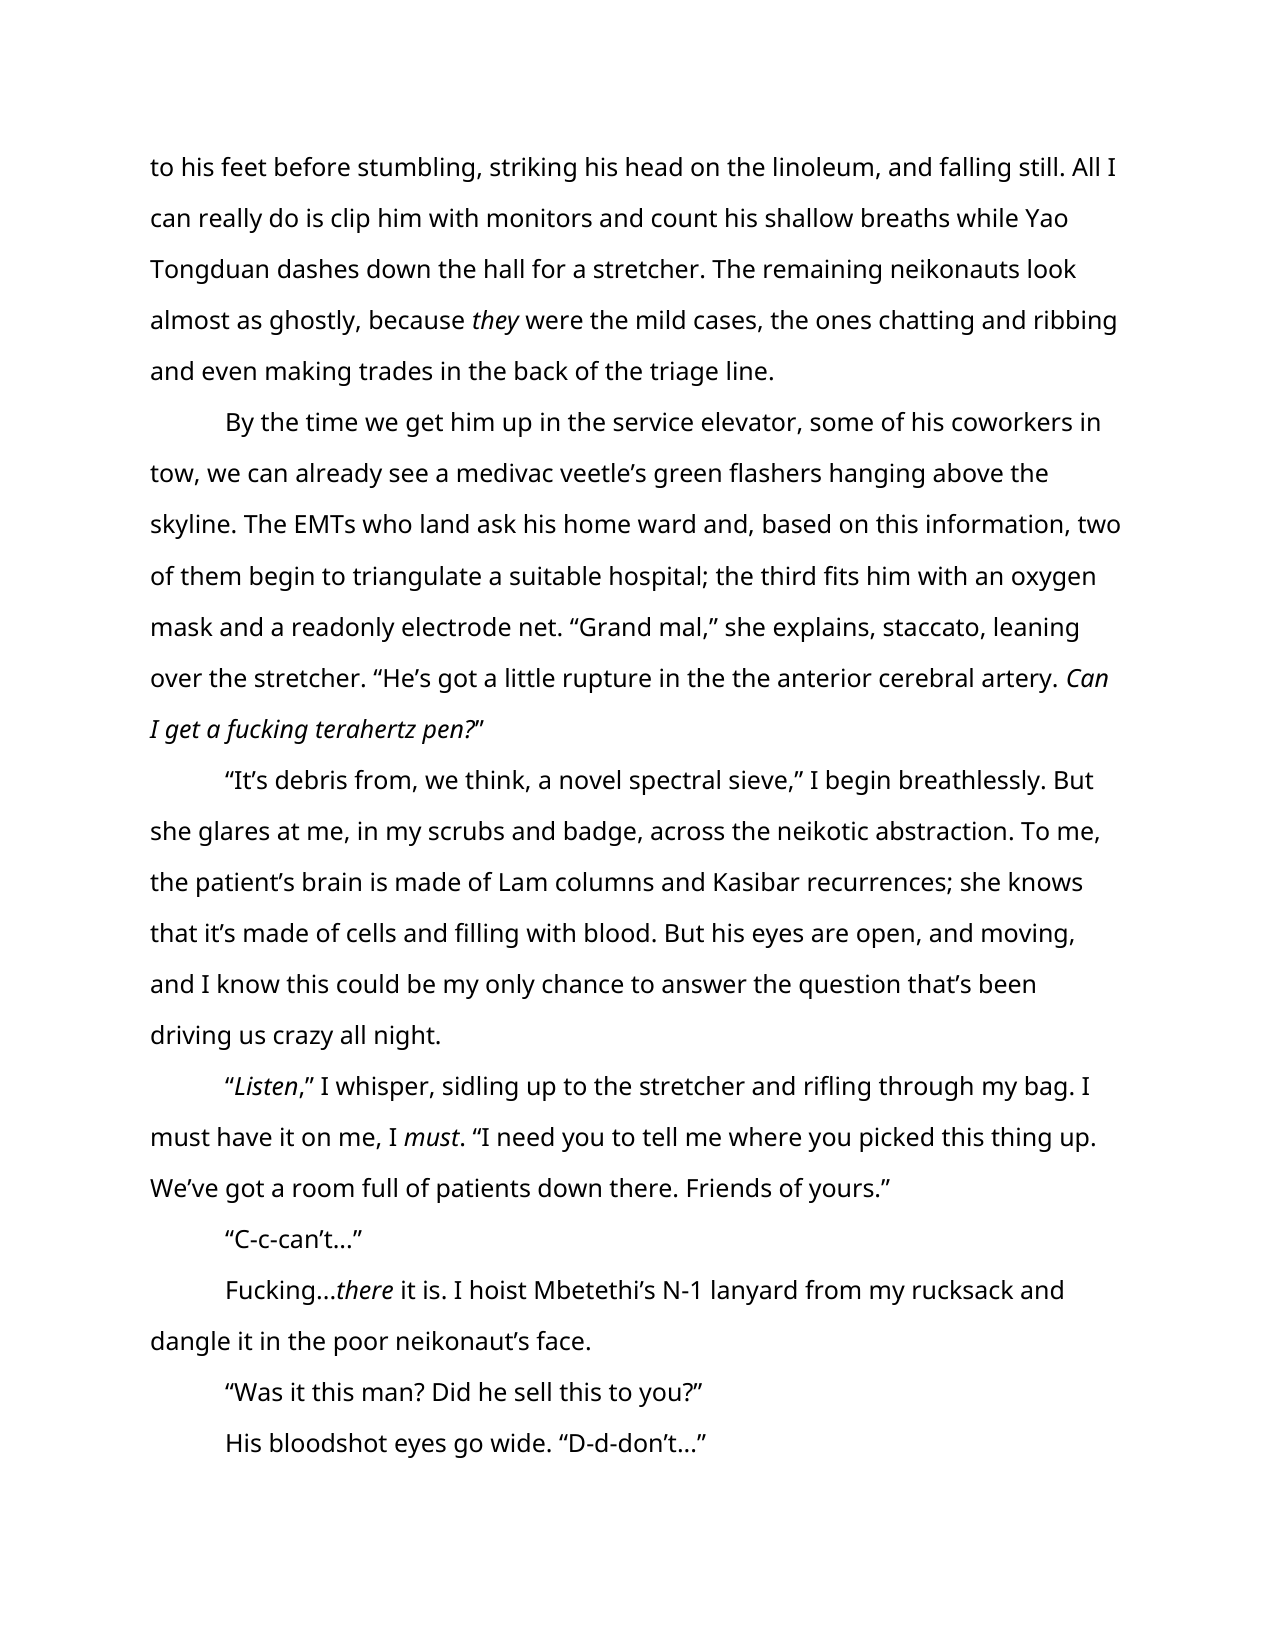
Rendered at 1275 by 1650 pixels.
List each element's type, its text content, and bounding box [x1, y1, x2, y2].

text “Listen,” I whisper, sidling up to the stretcher and rifling through my bag. I must have it on me, I must. “I need you to tell me where you picked this thing up. We’ve got a room full of patients down there. Friends of yours.” [150, 1069, 1125, 1205]
text His bloodshot eyes go wide. “D-d-don’t...” [150, 1426, 1125, 1460]
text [150, 150, 1125, 388]
text “It’s debris from, we think, a novel spectral sieve,” I begin breathlessly. But she glares at me, in my scrubs and badge, across the neikotic abstraction. To me, the patient’s brain is made of Lam columns and Kasibar recurrences; she knows that it’s made of cells and filling with blood. But his eyes are open, and moving, and I know this could be my only chance to answer the question that’s been driving us crazy all night. [150, 762, 1125, 1052]
text “Was it this man? Did he sell this to you?” [150, 1375, 1125, 1409]
text Fucking...there it is. I hoist Mbetethi’s N-1 lanyard from my rucksack and dangle it in the poor neikonaut’s face. [150, 1273, 1125, 1358]
text By the time we get him up in the service elevator, some of his coworkers in tow, we can already see a medivac veetle’s green flashers hanging above the skyline. The EMTs who land ask his home ward and, based on this information, two of them begin to triangulate a suitable hospital; the third fits him with an oxygen mask and a readonly electrode net. “Grand mal,” she explains, staccato, leaning over the stretcher. “He’s got a little rupture in the the anterior cerebral artery. Can I get a fucking terahertz pen?” [150, 405, 1125, 745]
text “C-c-can’t...” [150, 1222, 1125, 1256]
